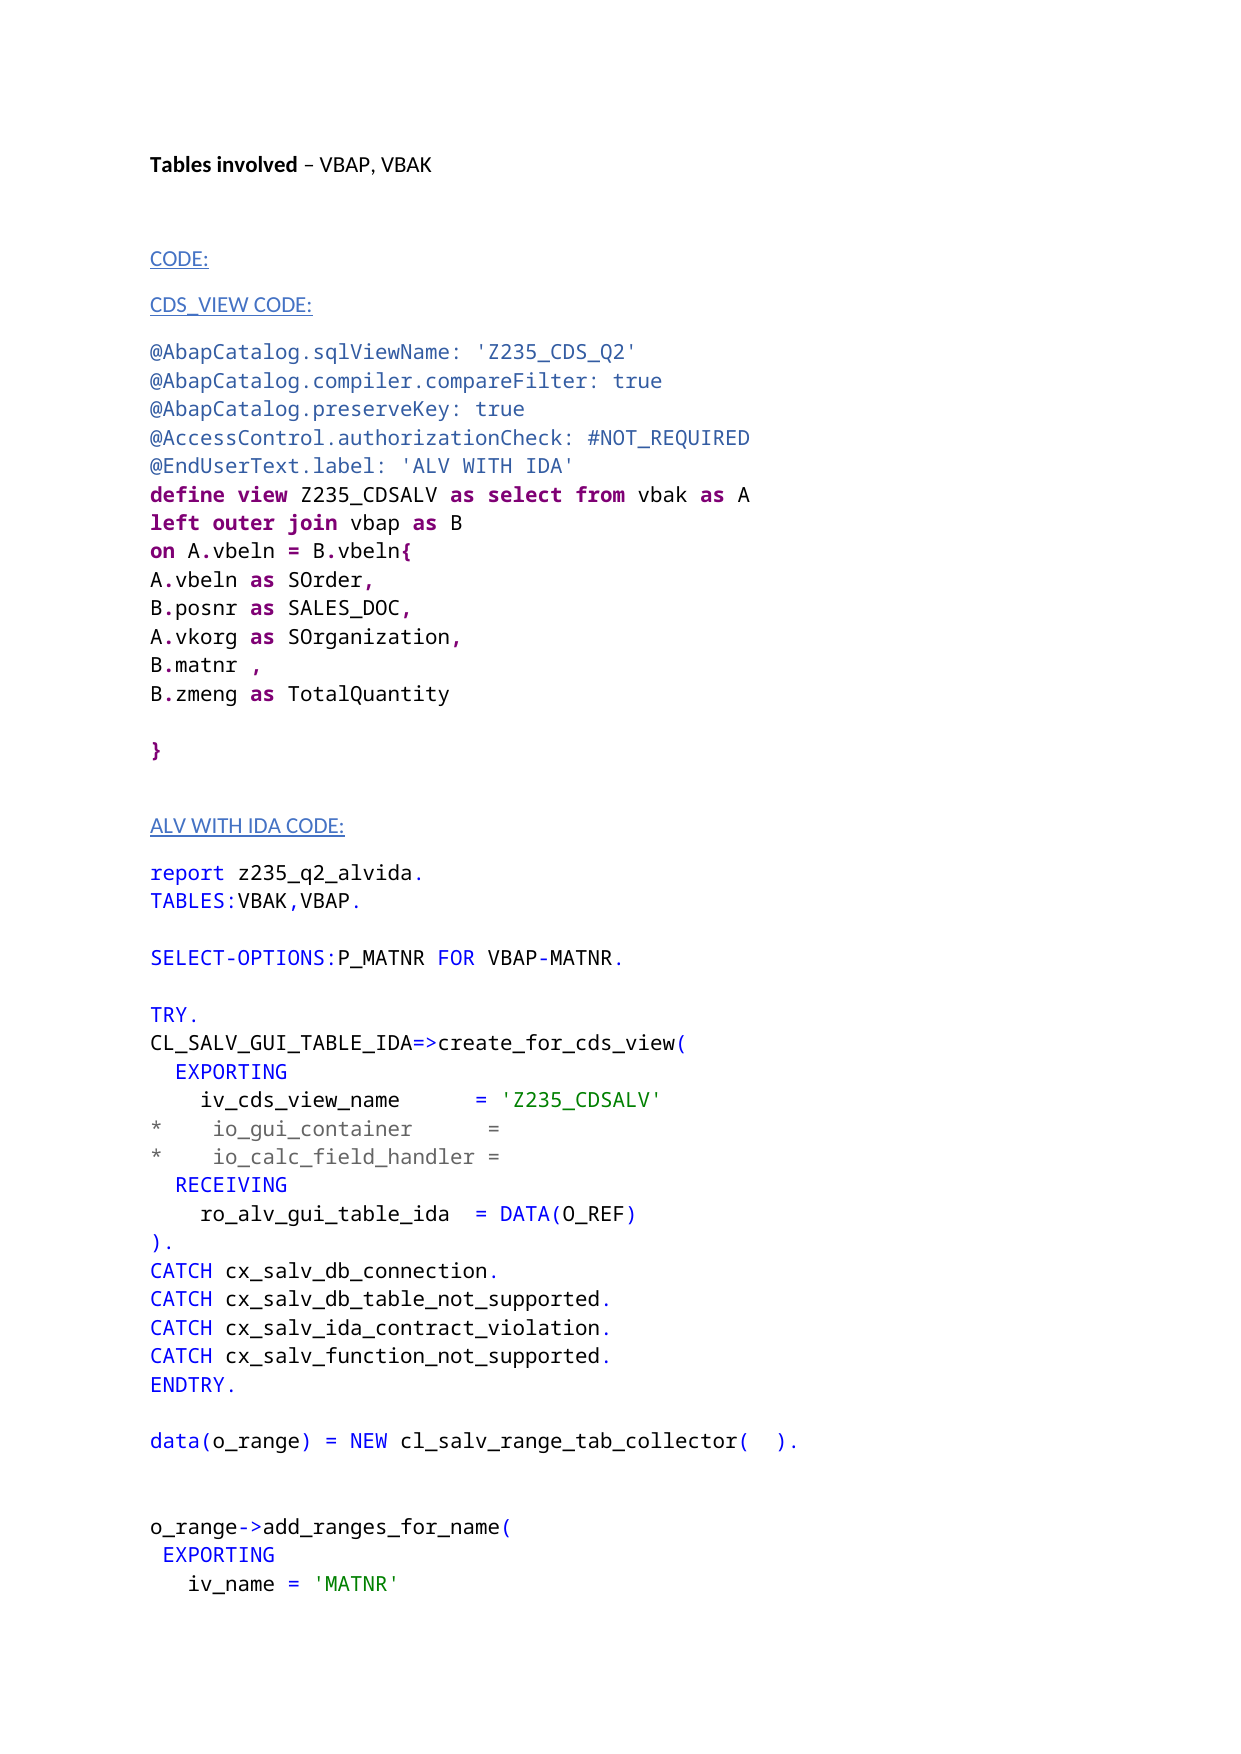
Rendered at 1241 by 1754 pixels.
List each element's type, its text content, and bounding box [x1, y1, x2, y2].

text left outer join vbap as B [150, 508, 1090, 537]
text CATCH cx_salv_ida_contract_violation. [150, 1313, 1090, 1341]
text } [150, 736, 1090, 764]
text @AbapCatalog.preserveKey: true [150, 394, 1090, 423]
text CATCH cx_salv_db_table_not_supported. [150, 1284, 1090, 1313]
text on A.vbeln = B.vbeln{ [150, 537, 1090, 565]
text TABLES:VBAK,VBAP. [150, 886, 1090, 915]
text CDS_VIEW CODE: [150, 291, 1090, 319]
text ENDTRY. [150, 1370, 1090, 1398]
text data(o_range) = NEW cl_salv_range_tab_collector( ). [150, 1427, 1090, 1455]
text iv_name = 'MATNR' [150, 1569, 1090, 1597]
text @AbapCatalog.sqlViewName: 'Z235_CDS_Q2' [150, 337, 1090, 366]
text EXPORTING [150, 1540, 1090, 1569]
text EXPORTING [150, 1057, 1090, 1085]
text Tables involved – VBAP, VBAK [150, 150, 1090, 178]
text RECEIVING [150, 1171, 1090, 1199]
text ro_alv_gui_table_ida = DATA(O_REF) [150, 1199, 1090, 1227]
text @AccessControl.authorizationCheck: #NOT_REQUIRED [150, 423, 1090, 451]
text @EndUserText.label: 'ALV WITH IDA' [150, 451, 1090, 480]
text B.zmeng as TotalQuantity [150, 679, 1090, 707]
text iv_cds_view_name = 'Z235_CDSALV' [150, 1085, 1090, 1114]
text SELECT-OPTIONS:P_MATNR FOR VBAP-MATNR. [150, 943, 1090, 972]
text CL_SALV_GUI_TABLE_IDA=>create_for_cds_view( [150, 1028, 1090, 1057]
text CODE: [150, 244, 1090, 272]
text A.vkorg as SOrganization, [150, 622, 1090, 650]
text o_range->add_ranges_for_name( [150, 1512, 1090, 1540]
text B.posnr as SALES_DOC, [150, 593, 1090, 622]
text define view Z235_CDSALV as select from vbak as A [150, 480, 1090, 508]
text CATCH cx_salv_db_connection. [150, 1256, 1090, 1284]
text ALV WITH IDA CODE: [150, 811, 1090, 839]
text * io_calc_field_handler = [150, 1142, 1090, 1171]
text CATCH cx_salv_function_not_supported. [150, 1341, 1090, 1370]
text * io_gui_container = [150, 1114, 1090, 1142]
text ). [150, 1227, 1090, 1256]
text A.vbeln as SOrder, [150, 565, 1090, 593]
text B.matnr , [150, 650, 1090, 679]
text @AbapCatalog.compiler.compareFilter: true [150, 366, 1090, 394]
text TRY. [150, 1000, 1090, 1028]
text report z235_q2_alvida. [150, 858, 1090, 886]
